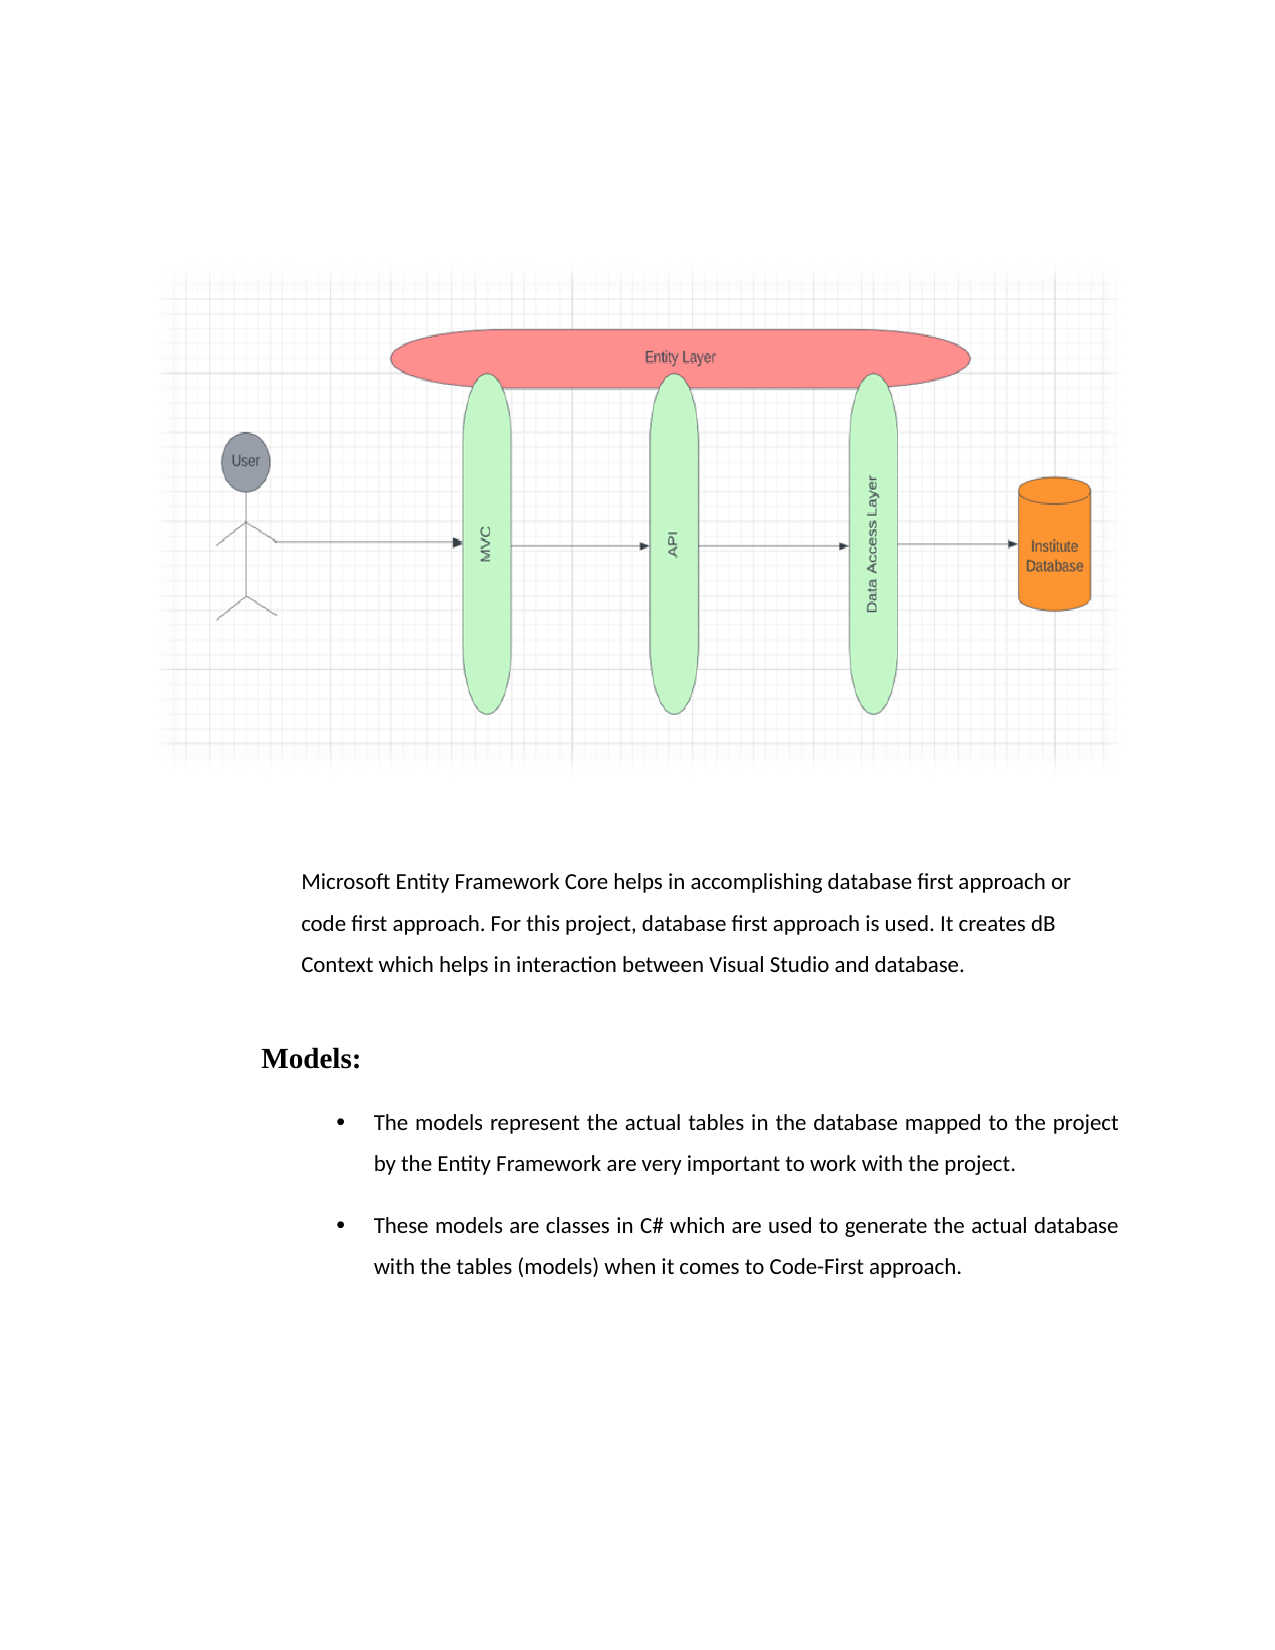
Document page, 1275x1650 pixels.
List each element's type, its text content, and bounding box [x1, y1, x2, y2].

subtitle Models: [261, 1041, 1125, 1075]
list The models represent the actual tables in the database mapped to the project by the Entity Framework are very important to work with the project. [336, 1106, 1121, 1177]
list These models are classes in C# which are used to generate the actual database with the tables (models) when it comes to Code-First approach. [336, 1210, 1121, 1281]
text Microsoft Entity Framework Core helps in accomplishing database first approach or code first approach. For this project, database first approach is used. It creates dB Context which helps in interaction between Visual Studio and database. [301, 867, 1080, 978]
picture [150, 257, 1125, 779]
